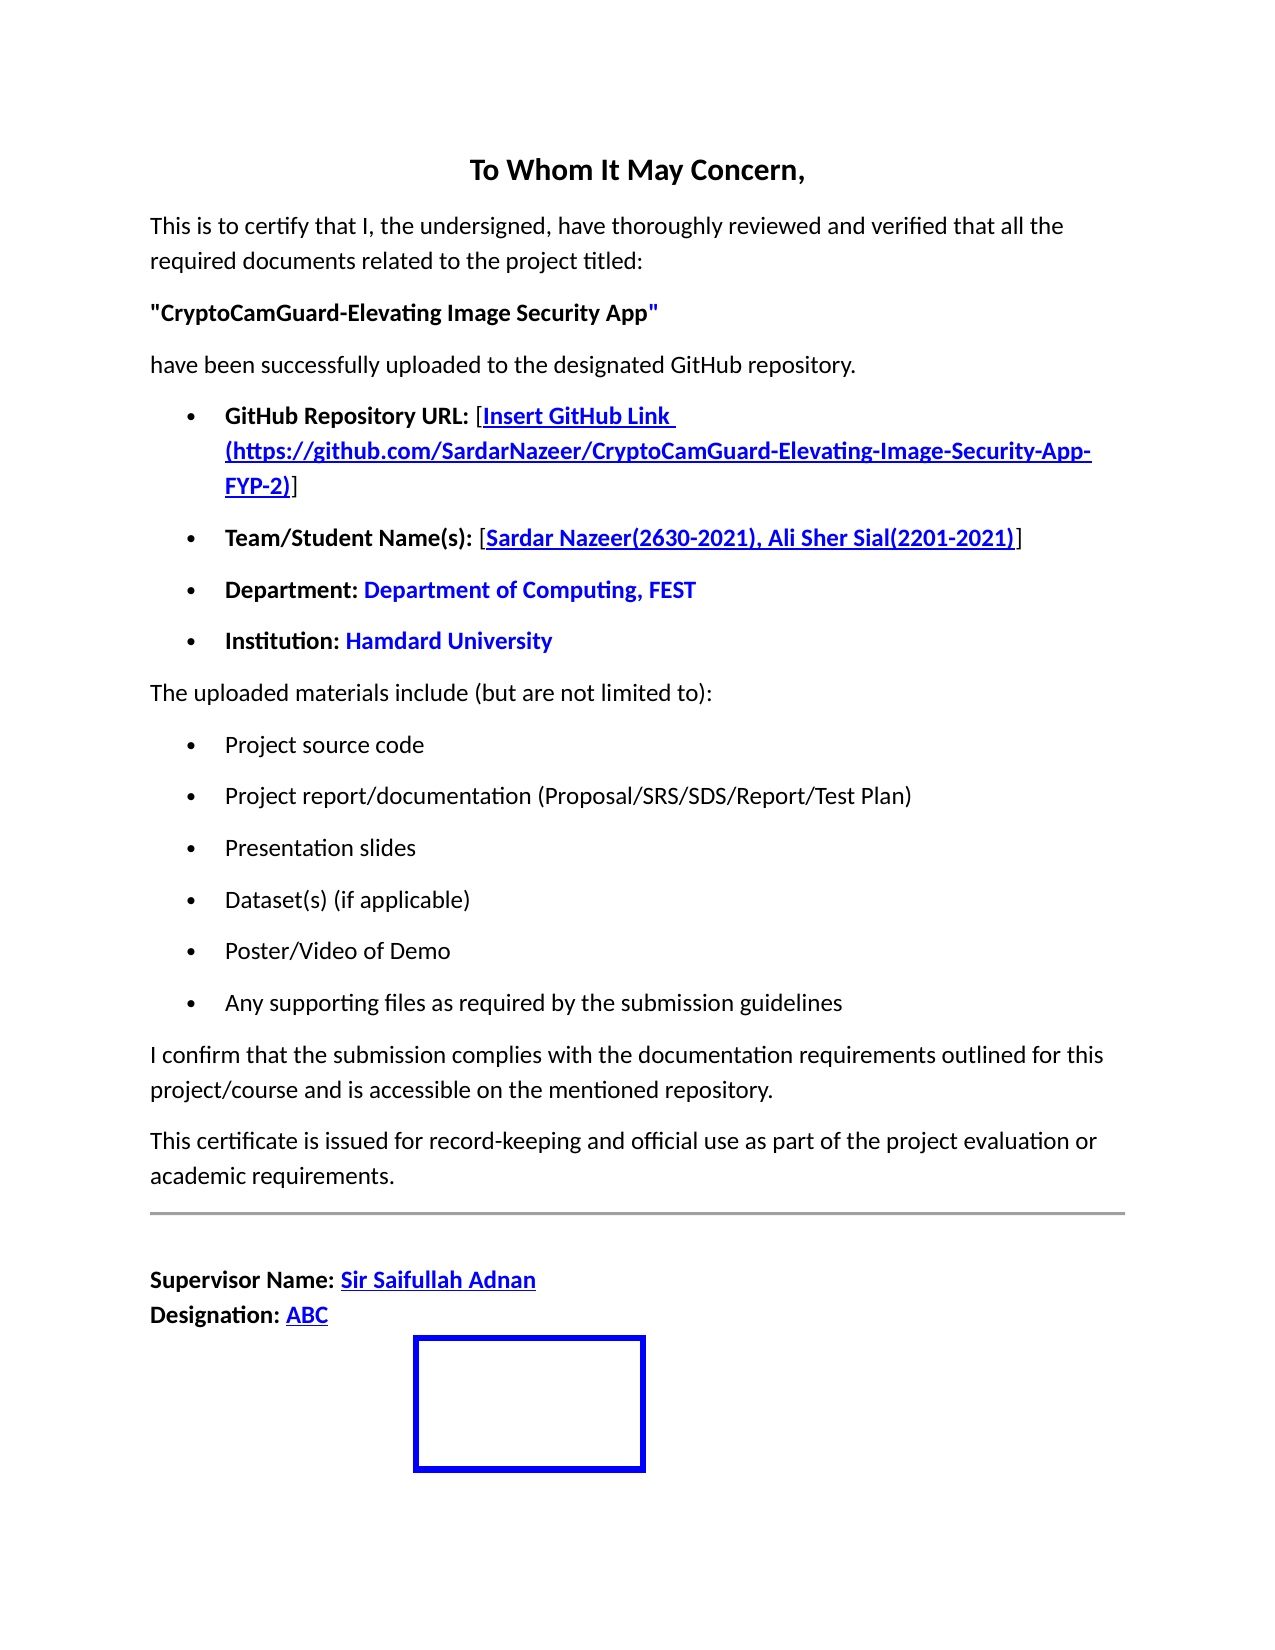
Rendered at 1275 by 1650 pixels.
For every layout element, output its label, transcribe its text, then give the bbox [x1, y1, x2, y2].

text "CryptoCamGuard-Elevating Image Security App" [150, 297, 1125, 328]
list Institution: Hamdard University [187, 625, 1125, 656]
list Any supporting files as required by the submission guidelines [187, 987, 1125, 1018]
text I confirm that the submission complies with the documentation requirements outlined for this project/course and is accessible on the mentioned repository. [150, 1039, 1125, 1104]
list Department: Department of Computing, FEST [187, 574, 1125, 604]
list Project source code [187, 729, 1125, 759]
text The uploaded materials include (but are not limited to): [150, 677, 1125, 708]
text To Whom It May Concern, [150, 150, 1125, 188]
list Poster/Video of Demo [187, 935, 1125, 966]
text This certificate is issued for record-keeping and official use as part of the project evaluation or academic requirements. [150, 1125, 1125, 1191]
list GitHub Repository URL: [Insert GitHub Link (https://github.com/SardarNazeer/CryptoCamGuard-Elevating-Image-Security-App-FYP-2)] [187, 400, 1125, 501]
list Dataset(s) (if applicable) [187, 884, 1125, 914]
list Presentation slides [187, 832, 1125, 863]
text This is to certify that I, the undersigned, have thoroughly reviewed and verified that all the required documents related to the project titled: [150, 210, 1125, 276]
text have been successfully uploaded to the designated GitHub repository. [150, 349, 1125, 379]
list Team/Student Name(s): [Sardar Nazeer(2630-2021), Ali Sher Sial(2201-2021)] [187, 522, 1125, 553]
text Supervisor Name: Sir Saifullah Adnan Designation: ABC [150, 1264, 1125, 1329]
list Project report/documentation (Proposal/SRS/SDS/Report/Test Plan) [187, 780, 1125, 811]
